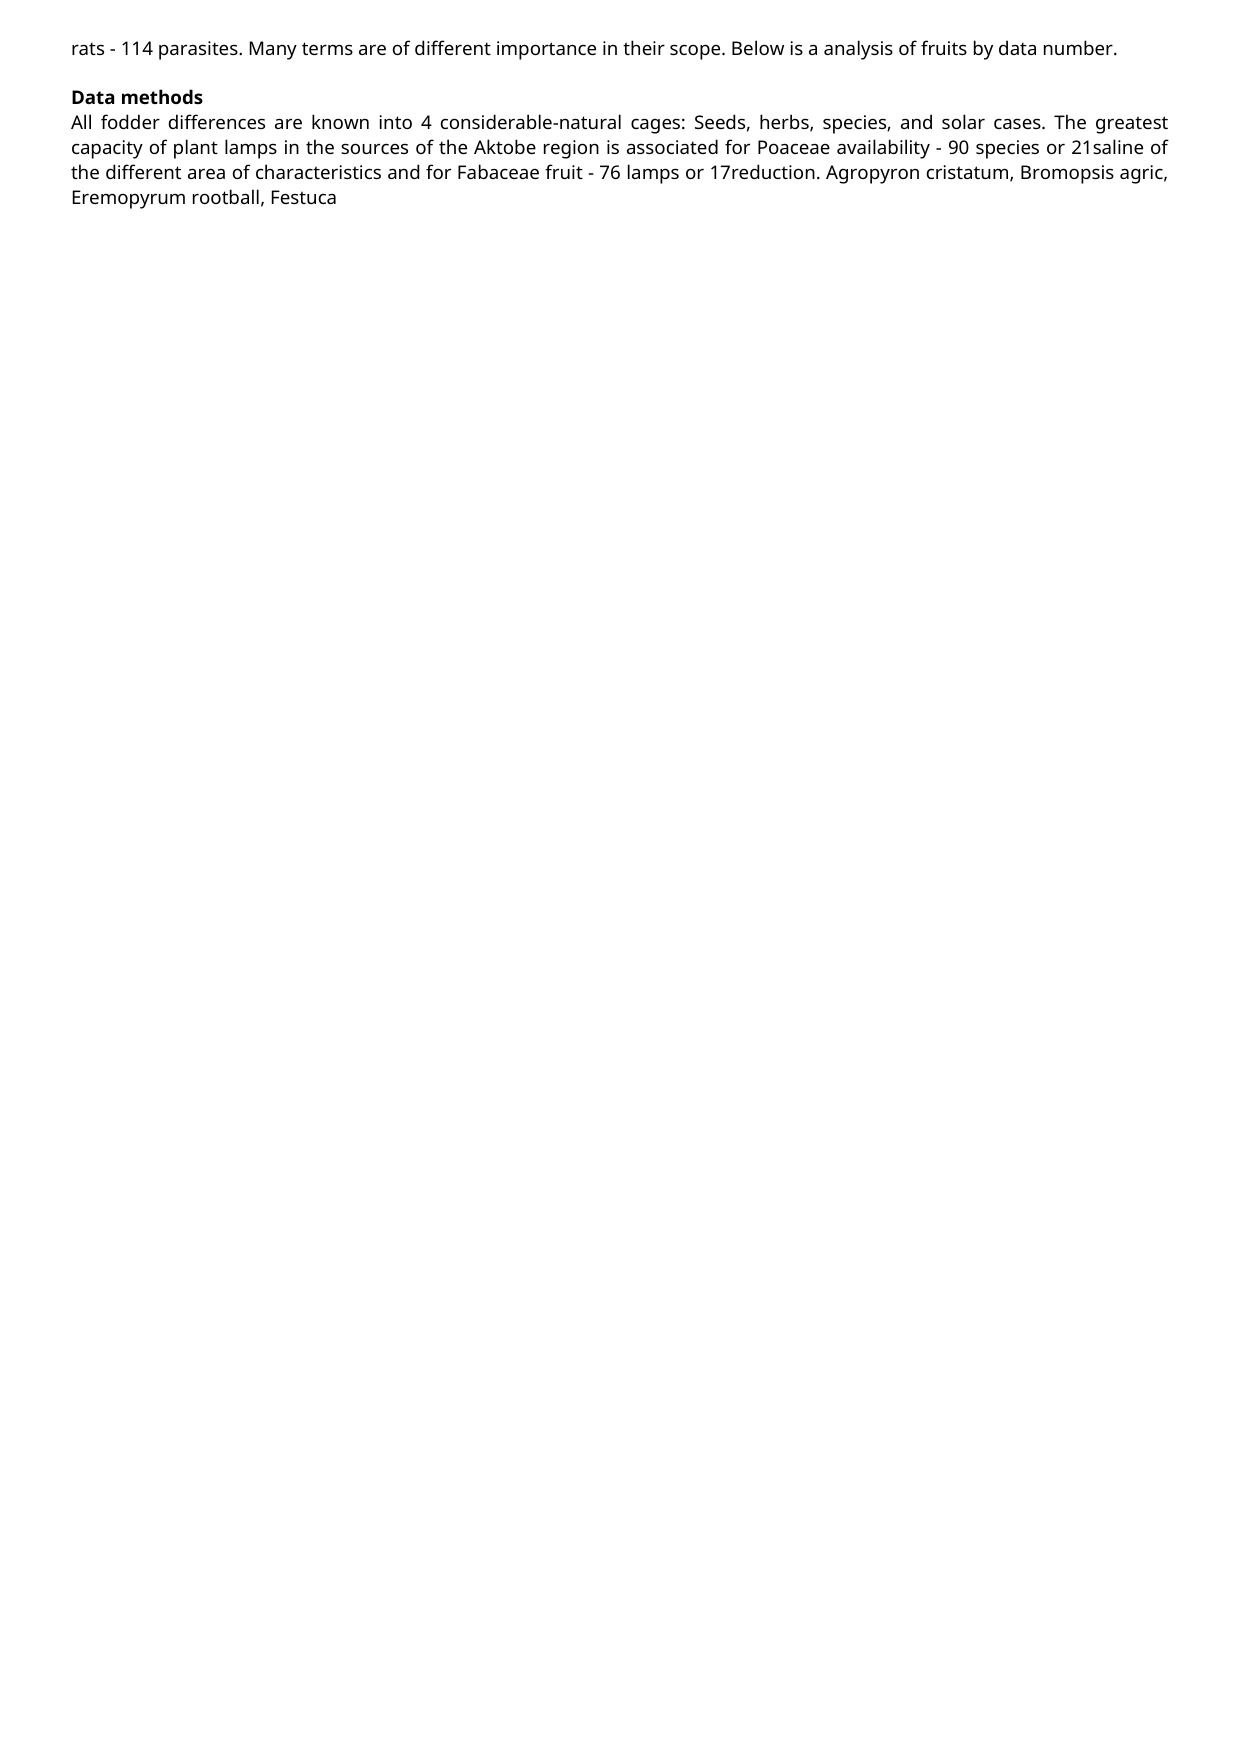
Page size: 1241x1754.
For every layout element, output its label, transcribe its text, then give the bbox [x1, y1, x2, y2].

text All fodder differences are known into 4 considerable-natural cages: Seeds, herbs, species, and solar cases. The greatest capacity of plant lamps in the sources of the Aktobe region is associated for Poaceae availability - 90 species or 21saline of the different area of characteristics and for Fabaceae fruit - 76 lamps or 17reduction. Agropyron cristatum, Bromopsis agric, Eremopyrum rootball, Festuca [71, 109, 1170, 210]
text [71, 35, 1170, 61]
subtitle Data methods [71, 87, 1182, 109]
